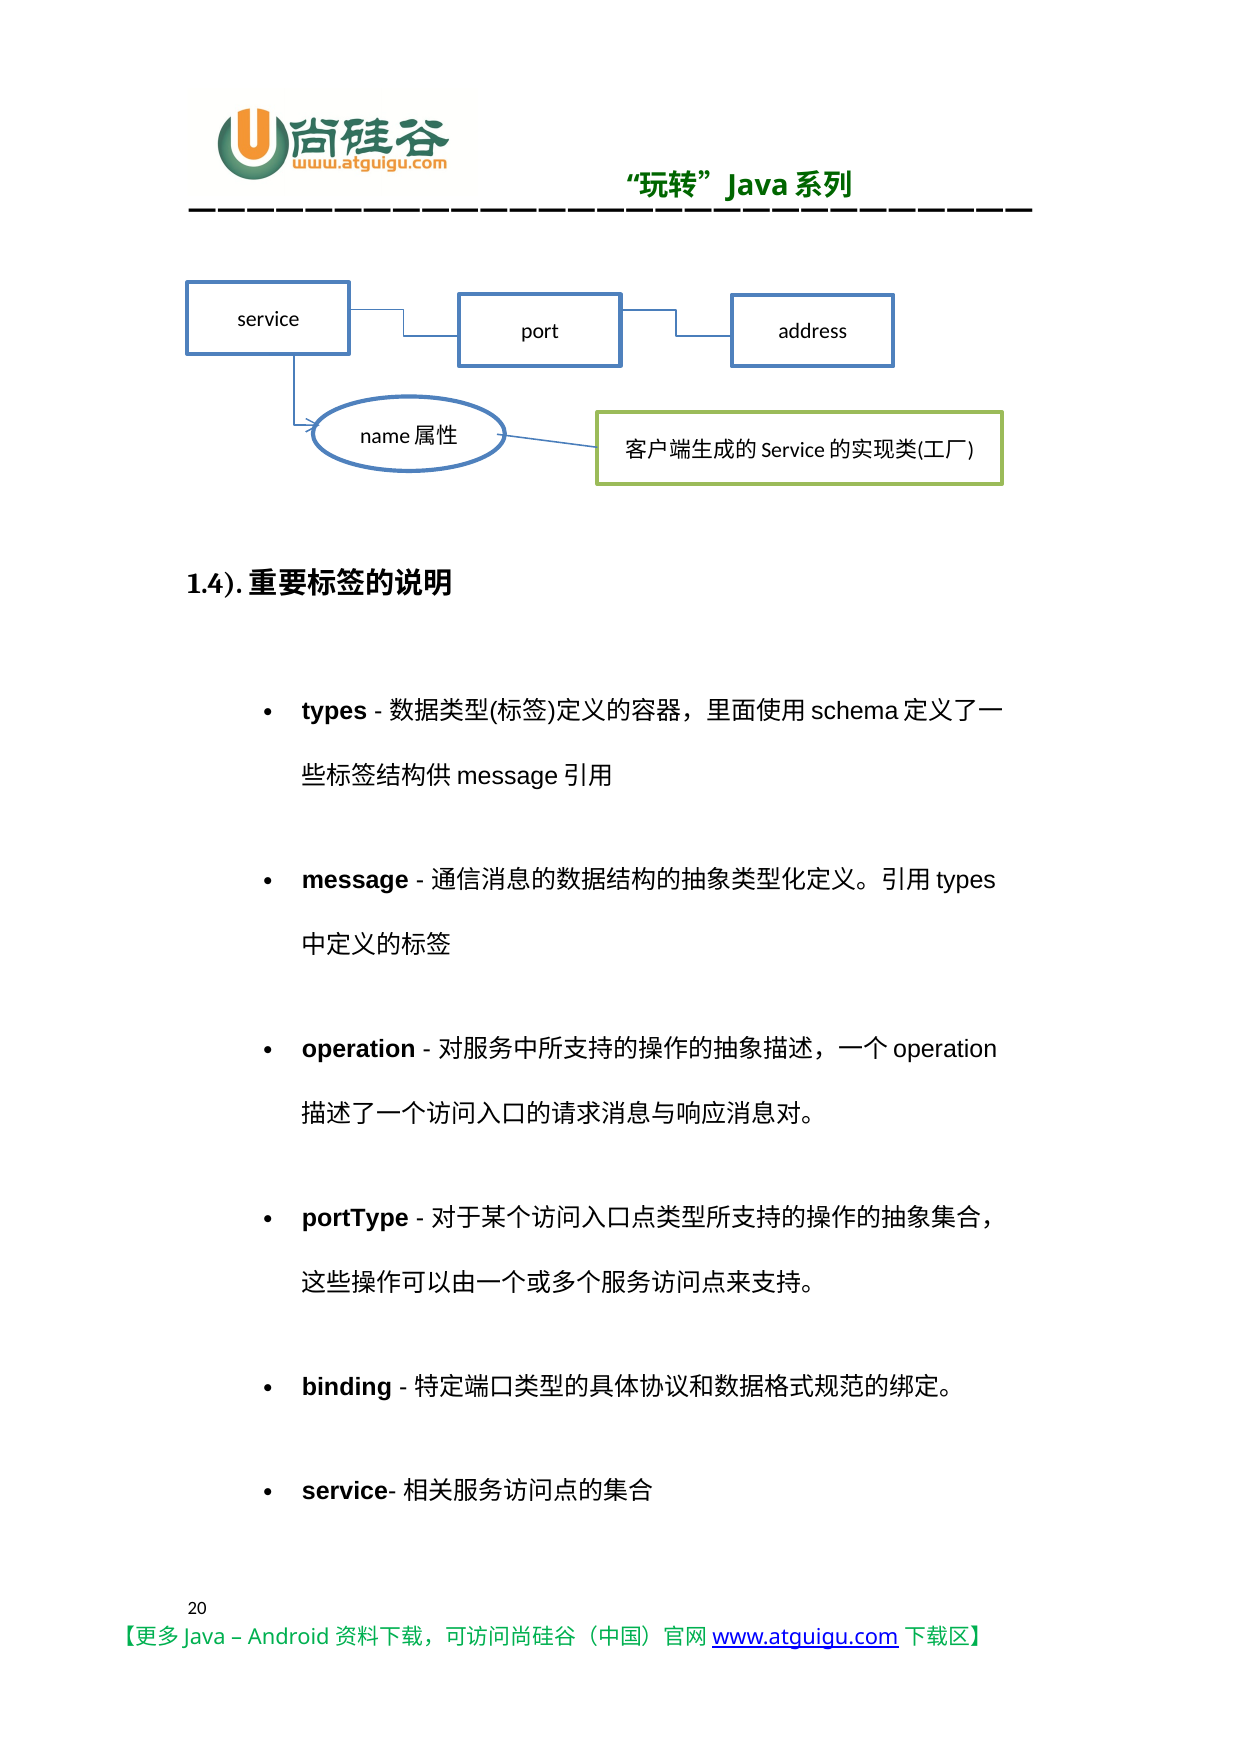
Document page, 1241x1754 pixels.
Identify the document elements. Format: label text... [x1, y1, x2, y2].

list types - 数据类型(标签)定义的容器，里面使用schema定义了一些标签结构供message引用 [264, 676, 1014, 806]
list binding - 特定端口类型的具体协议和数据格式规范的绑定。 [264, 1352, 1014, 1417]
list portType - 对于某个访问入口点类型所支持的操作的抽象集合，这些操作可以由一个或多个服务访问点来支持。 [264, 1183, 1014, 1313]
list service- 相关服务访问点的集合 [264, 1456, 1014, 1521]
subtitle 1.4). 重要标签的说明 [187, 548, 1053, 613]
list operation - 对服务中所支持的操作的抽象描述，一个operation描述了一个访问入口的请求消息与响应消息对。 [264, 1014, 1014, 1144]
picture [187, 88, 479, 196]
list message - 通信消息的数据结构的抽象类型化定义。引用types中定义的标签 [264, 845, 1014, 975]
